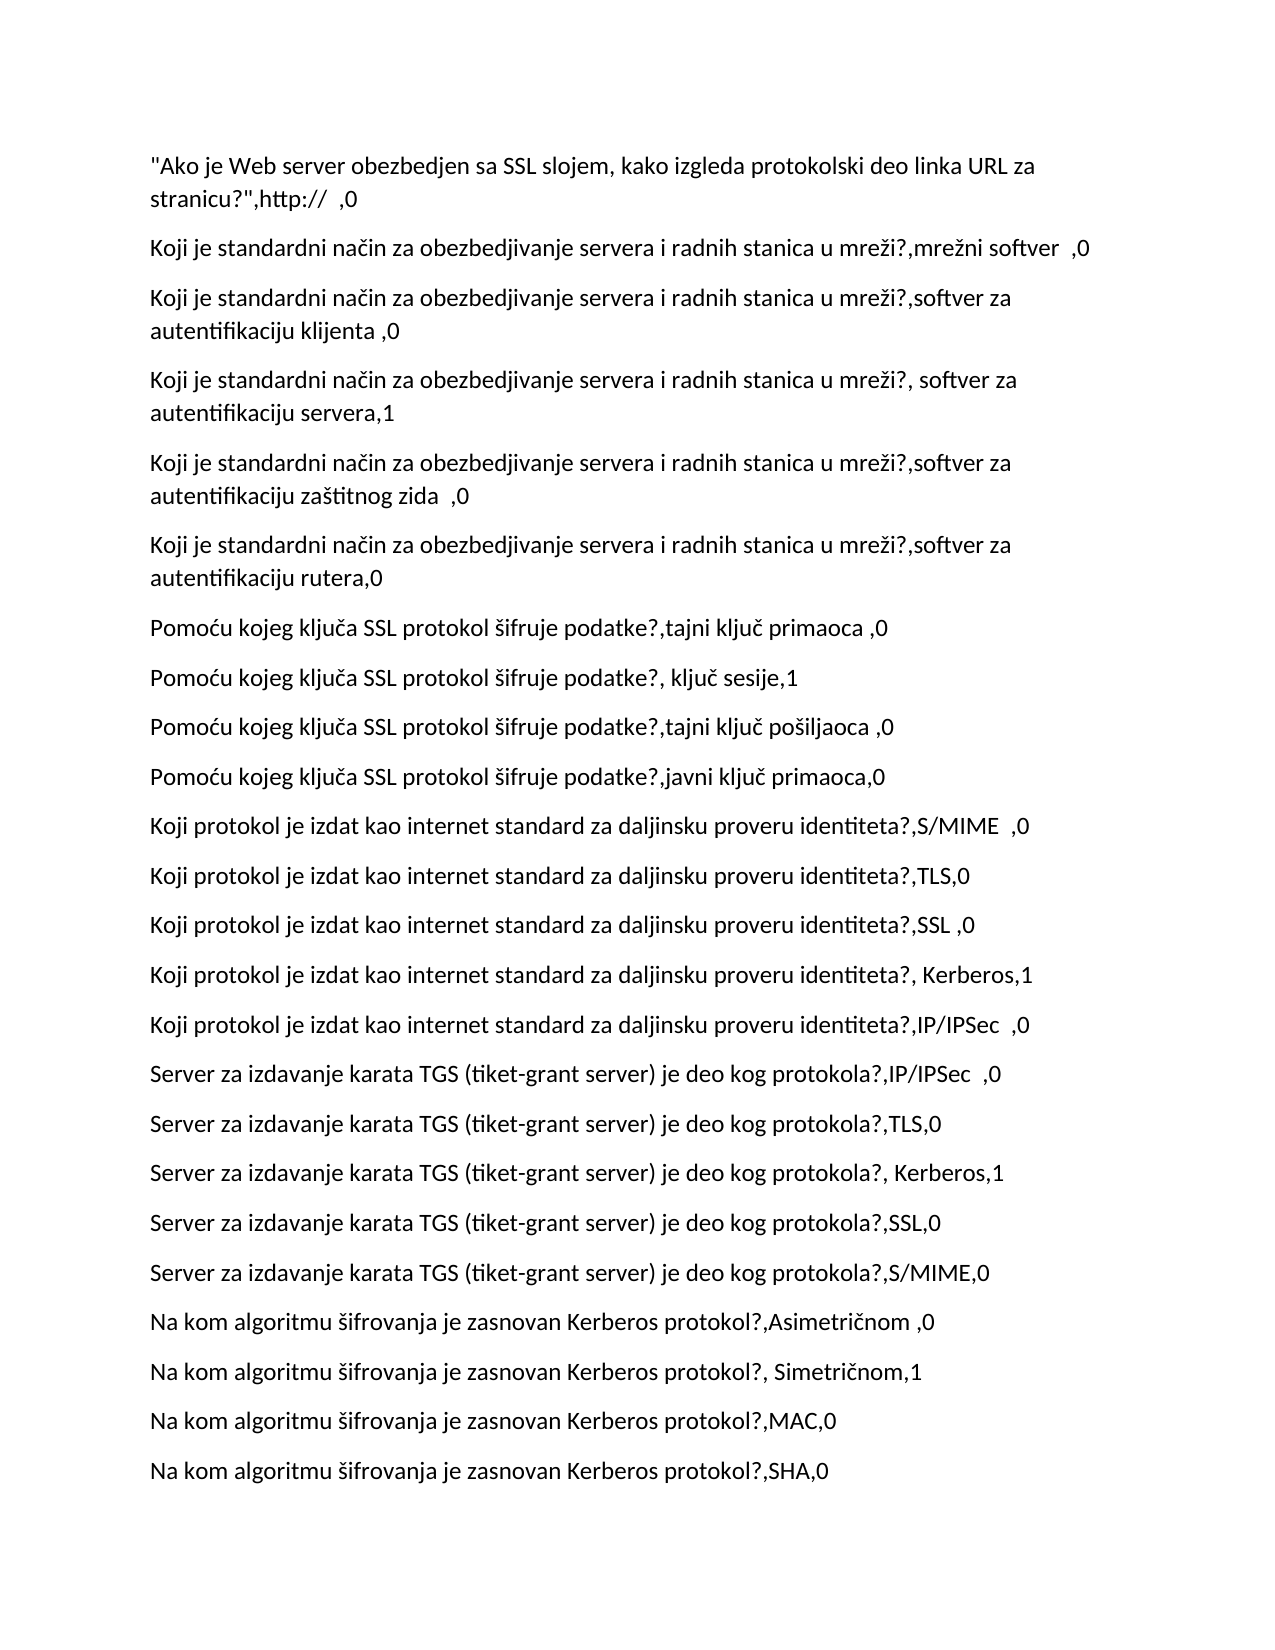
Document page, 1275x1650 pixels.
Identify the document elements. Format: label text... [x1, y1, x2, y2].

text Server za izdavanje karata TGS (tiket-grant server) je deo kog protokola?, Kerberos,1 [150, 1157, 1125, 1188]
text Pomoću kojeg ključa SSL protokol šifruje podatke?,tajni ključ pošiljaoca ,0 [150, 711, 1125, 742]
text Koji protokol je izdat kao internet standard za daljinsku proveru identiteta?,SSL ,0 [150, 909, 1125, 940]
text Koji je standardni način za obezbedjivanje servera i radnih stanica u mreži?, softver za autentifikaciju servera,1 [150, 364, 1125, 428]
text Pomoću kojeg ključa SSL protokol šifruje podatke?,tajni ključ primaoca ,0 [150, 612, 1125, 643]
text Koji je standardni način za obezbedjivanje servera i radnih stanica u mreži?,mrežni softver ,0 [150, 232, 1125, 263]
text Na kom algoritmu šifrovanja je zasnovan Kerberos protokol?, Simetričnom,1 [150, 1356, 1125, 1386]
text Koji je standardni način za obezbedjivanje servera i radnih stanica u mreži?,softver za autentifikaciju rutera,0 [150, 529, 1125, 593]
text Na kom algoritmu šifrovanja je zasnovan Kerberos protokol?,SHA,0 [150, 1455, 1125, 1486]
text Server za izdavanje karata TGS (tiket-grant server) je deo kog protokola?,TLS,0 [150, 1108, 1125, 1138]
text Koji protokol je izdat kao internet standard za daljinsku proveru identiteta?, Kerberos,1 [150, 959, 1125, 990]
text Koji je standardni način za obezbedjivanje servera i radnih stanica u mreži?,softver za autentifikaciju zaštitnog zida ,0 [150, 447, 1125, 511]
text Server za izdavanje karata TGS (tiket-grant server) je deo kog protokola?,SSL,0 [150, 1207, 1125, 1238]
text "Ako je Web server obezbedjen sa SSL slojem, kako izgleda protokolski deo linka URL za stranicu?",http:// ,0 [150, 150, 1125, 213]
text Pomoću kojeg ključa SSL protokol šifruje podatke?, ključ sesije,1 [150, 662, 1125, 692]
text Koji protokol je izdat kao internet standard za daljinsku proveru identiteta?,IP/IPSec ,0 [150, 1009, 1125, 1039]
text Server za izdavanje karata TGS (tiket-grant server) je deo kog protokola?,IP/IPSec ,0 [150, 1058, 1125, 1089]
text Koji protokol je izdat kao internet standard za daljinsku proveru identiteta?,S/MIME ,0 [150, 810, 1125, 841]
text Koji protokol je izdat kao internet standard za daljinsku proveru identiteta?,TLS,0 [150, 860, 1125, 891]
text Pomoću kojeg ključa SSL protokol šifruje podatke?,javni ključ primaoca,0 [150, 761, 1125, 791]
text Na kom algoritmu šifrovanja je zasnovan Kerberos protokol?,MAC,0 [150, 1405, 1125, 1436]
text Koji je standardni način za obezbedjivanje servera i radnih stanica u mreži?,softver za autentifikaciju klijenta ,0 [150, 282, 1125, 346]
text Na kom algoritmu šifrovanja je zasnovan Kerberos protokol?,Asimetričnom ,0 [150, 1306, 1125, 1337]
text Server za izdavanje karata TGS (tiket-grant server) je deo kog protokola?,S/MIME,0 [150, 1257, 1125, 1287]
